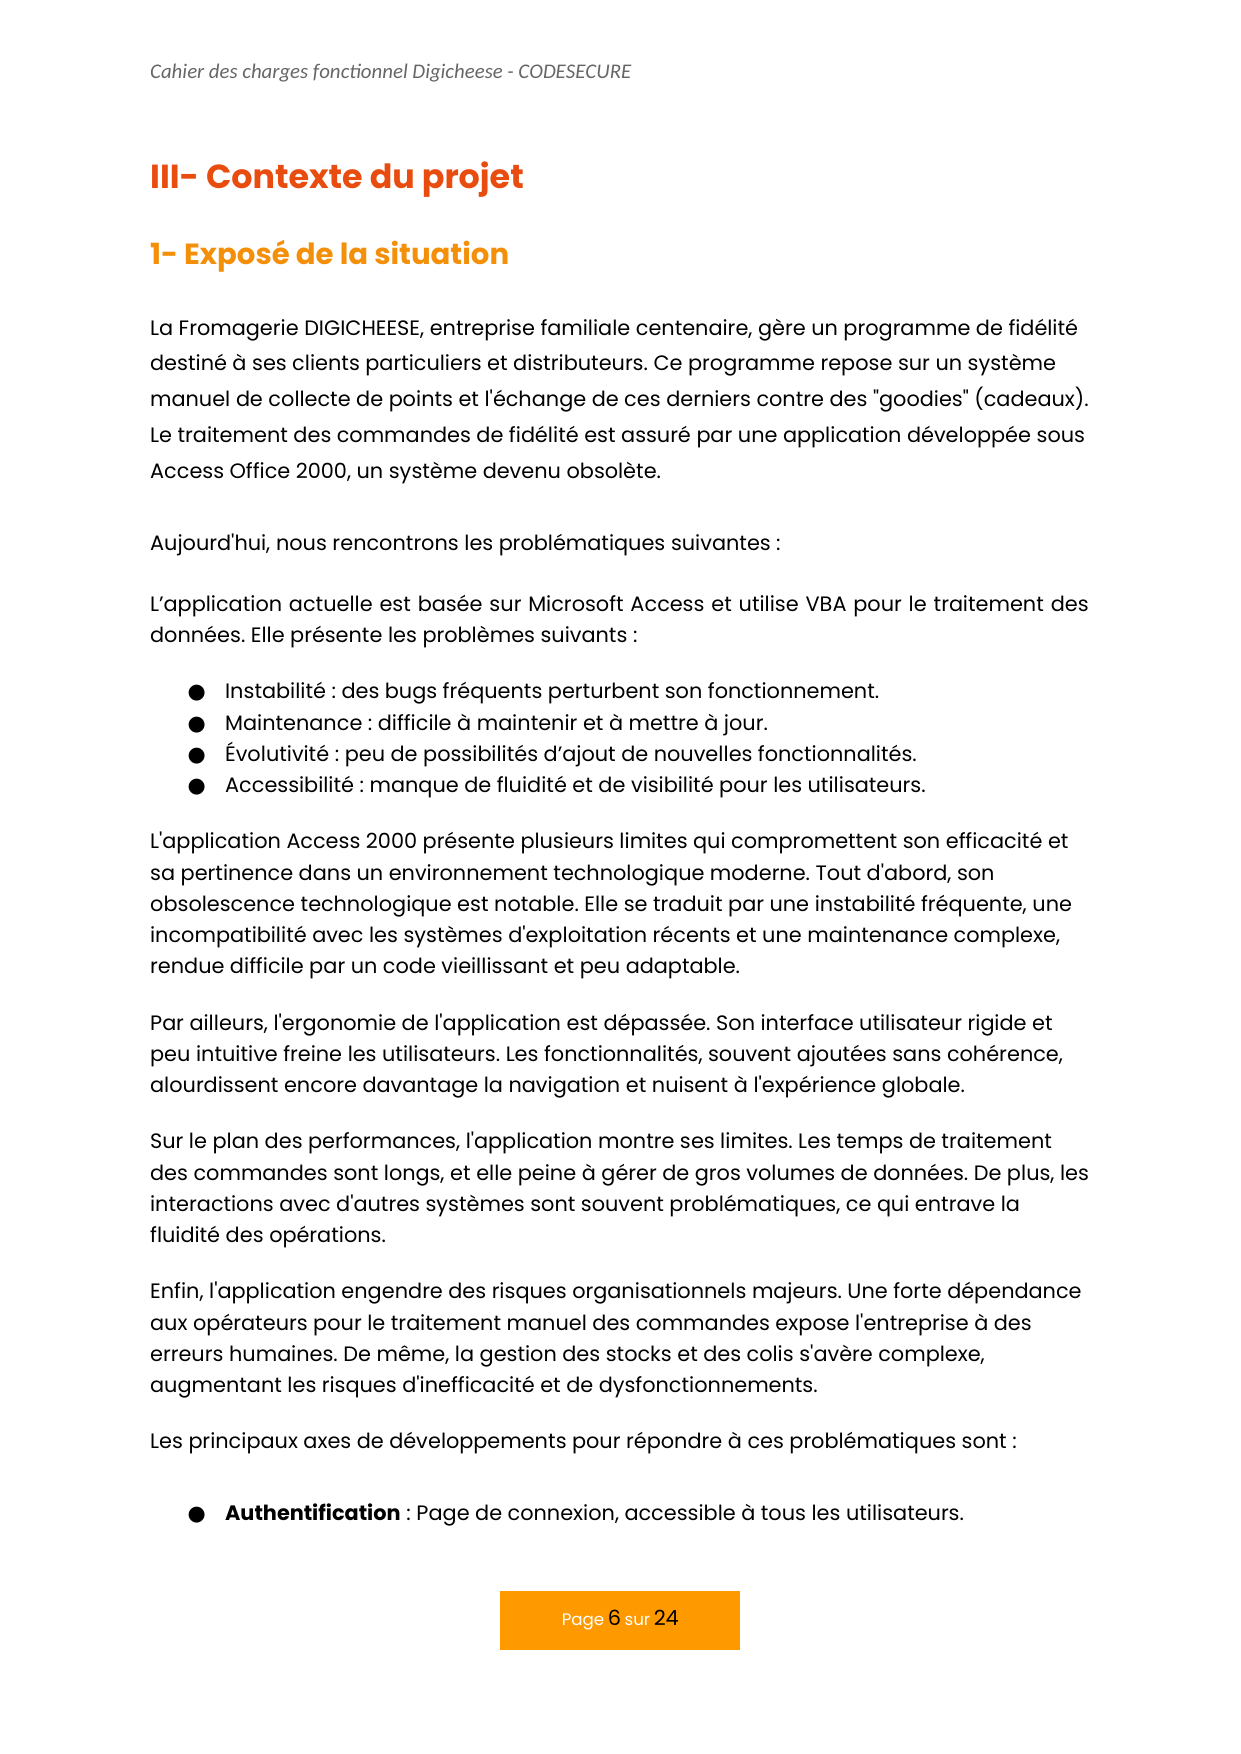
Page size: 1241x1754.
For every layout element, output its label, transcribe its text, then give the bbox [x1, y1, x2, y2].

text La Fromagerie DIGICHEESE, entreprise familiale centenaire, gère un programme de fidélité destiné à ses clients particuliers et distributeurs. Ce programme repose sur un système manuel de collecte de points et l'échange de ces derniers contre des "goodies" (cadeaux). Le traitement des commandes de fidélité est assuré par une application développée sous Access Office 2000, un système devenu obsolète. [150, 311, 1090, 486]
text Les principaux axes de développements pour répondre à ces problématiques sont : [150, 1425, 1090, 1456]
text Aujourd'hui, nous rencontrons les problématiques suivantes : [340, 527, 1090, 558]
subtitle 1- Exposé de la situation [150, 231, 1090, 275]
list Évolutivité : peu de possibilités d’ajout de nouvelles fonctionnalités. [187, 737, 1090, 769]
list Maintenance : difficile à maintenir et à mettre à jour. [187, 706, 1090, 737]
subtitle III- Contexte du projet [150, 150, 1090, 200]
text Enfin, l'application engendre des risques organisationnels majeurs. Une forte dépendance aux opérateurs pour le traitement manuel des commandes expose l'entreprise à des erreurs humaines. De même, la gestion des stocks et des colis s'avère complexe, augmentant les risques d'inefficacité et de dysfonctionnements. [150, 1275, 1090, 1400]
text Par ailleurs, l'ergonomie de l'application est dépassée. Son interface utilisateur rigide et peu intuitive freine les utilisateurs. Les fonctionnalités, souvent ajoutées sans cohérence, alourdissent encore davantage la navigation et nuisent à l'expérience globale. [150, 1006, 1090, 1100]
list Accessibilité : manque de fluidité et de visibilité pour les utilisateurs. [187, 769, 1090, 800]
text Aujourd'hui, nous rencontrons les problématiques suivantes : [150, 527, 270, 558]
list Authentification : Page de connexion, accessible à tous les utilisateurs. [187, 1497, 1090, 1528]
list Instabilité : des bugs fréquents perturbent son fonctionnement. [187, 675, 1090, 706]
text Sur le plan des performances, l'application montre ses limites. Les temps de traitement des commandes sont longs, et elle peine à gérer de gros volumes de données. De plus, les interactions avec d'autres systèmes sont souvent problématiques, ce qui entrave la fluidité des opérations. [150, 1125, 1090, 1250]
text L’application actuelle est basée sur Microsoft Access et utilise VBA pour le traitement des données. Elle présente les problèmes suivants : [150, 587, 1090, 650]
text L'application Access 2000 présente plusieurs limites qui compromettent son efficacité et sa pertinence dans un environnement technologique moderne. Tout d'abord, son obsolescence technologique est notable. Elle se traduit par une instabilité fréquente, une incompatibilité avec les systèmes d'exploitation récents et une maintenance complexe, rendue difficile par un code vieillissant et peu adaptable. [150, 825, 1090, 981]
